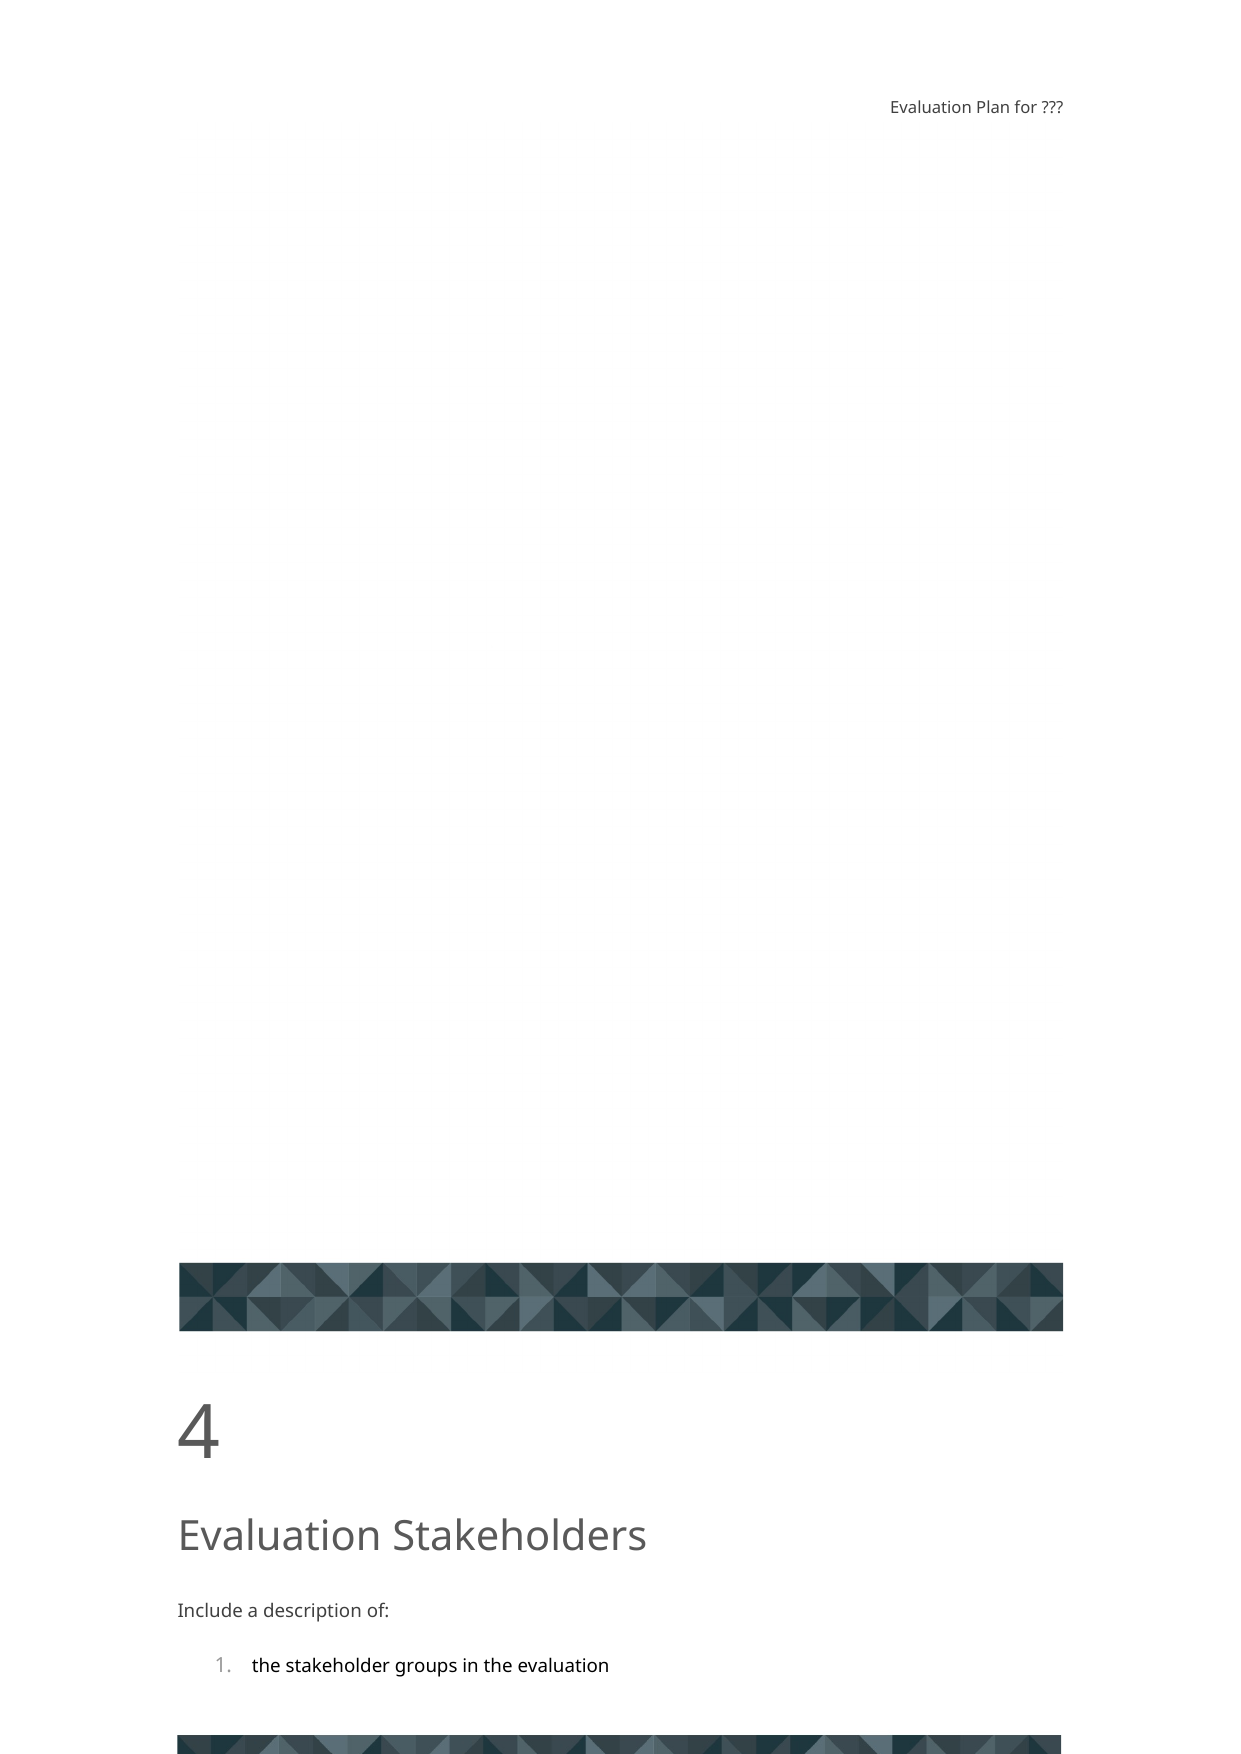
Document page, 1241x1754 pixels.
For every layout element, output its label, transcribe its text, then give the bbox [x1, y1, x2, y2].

text the stakeholder groups in the evaluation [214, 1650, 1063, 1678]
picture [179, 122, 1064, 1373]
picture [177, 1717, 1062, 1754]
text Include a description of: [177, 1596, 1063, 1623]
text 4 [177, 1378, 1063, 1481]
subtitle Evaluation Stakeholders [177, 1506, 1063, 1562]
